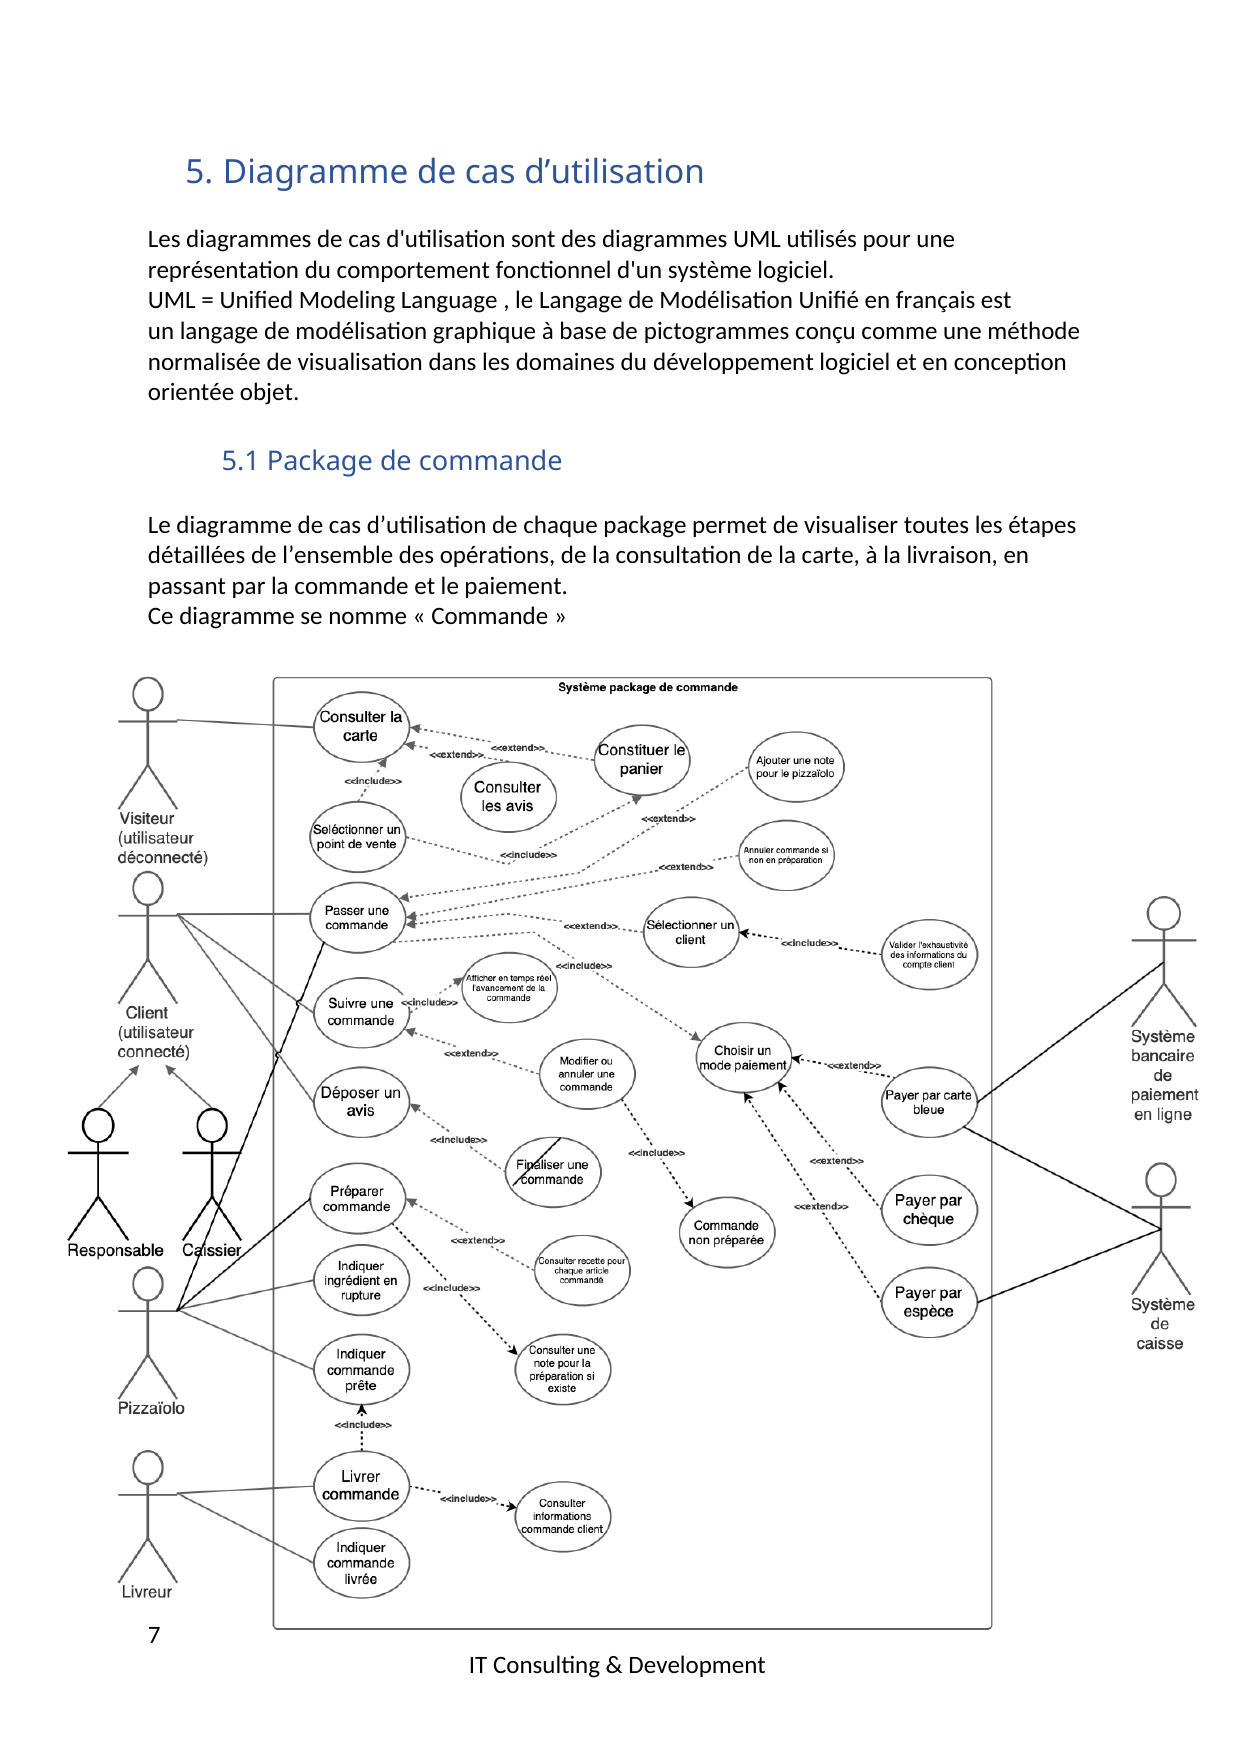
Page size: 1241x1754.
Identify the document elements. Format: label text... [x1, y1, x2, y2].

text Le diagramme de cas d’utilisation de chaque package permet de visualiser toutes les étapes détaillées de l’ensemble des opérations, de la consultation de la carte, à la livraison, en passant par la commande et le paiement. [148, 509, 1093, 600]
text Les diagrammes de cas d'utilisation sont des diagrammes UML utilisés pour une représentation du comportement fonctionnel d'un système logiciel. [148, 223, 1093, 284]
text Ce diagramme se nomme « Commande » [148, 600, 1093, 631]
picture [52, 669, 1213, 1644]
text UML = Unified Modeling Language , le Langage de Modélisation Unifié en français est un langage de modélisation graphique à base de pictogrammes conçu comme une méthode normalisée de visualisation dans les domaines du développement logiciel et en conception orientée objet. [148, 284, 1093, 407]
subtitle Diagramme de cas d’utilisation [185, 148, 1093, 193]
subtitle 5.1 Package de commande [221, 441, 1093, 478]
